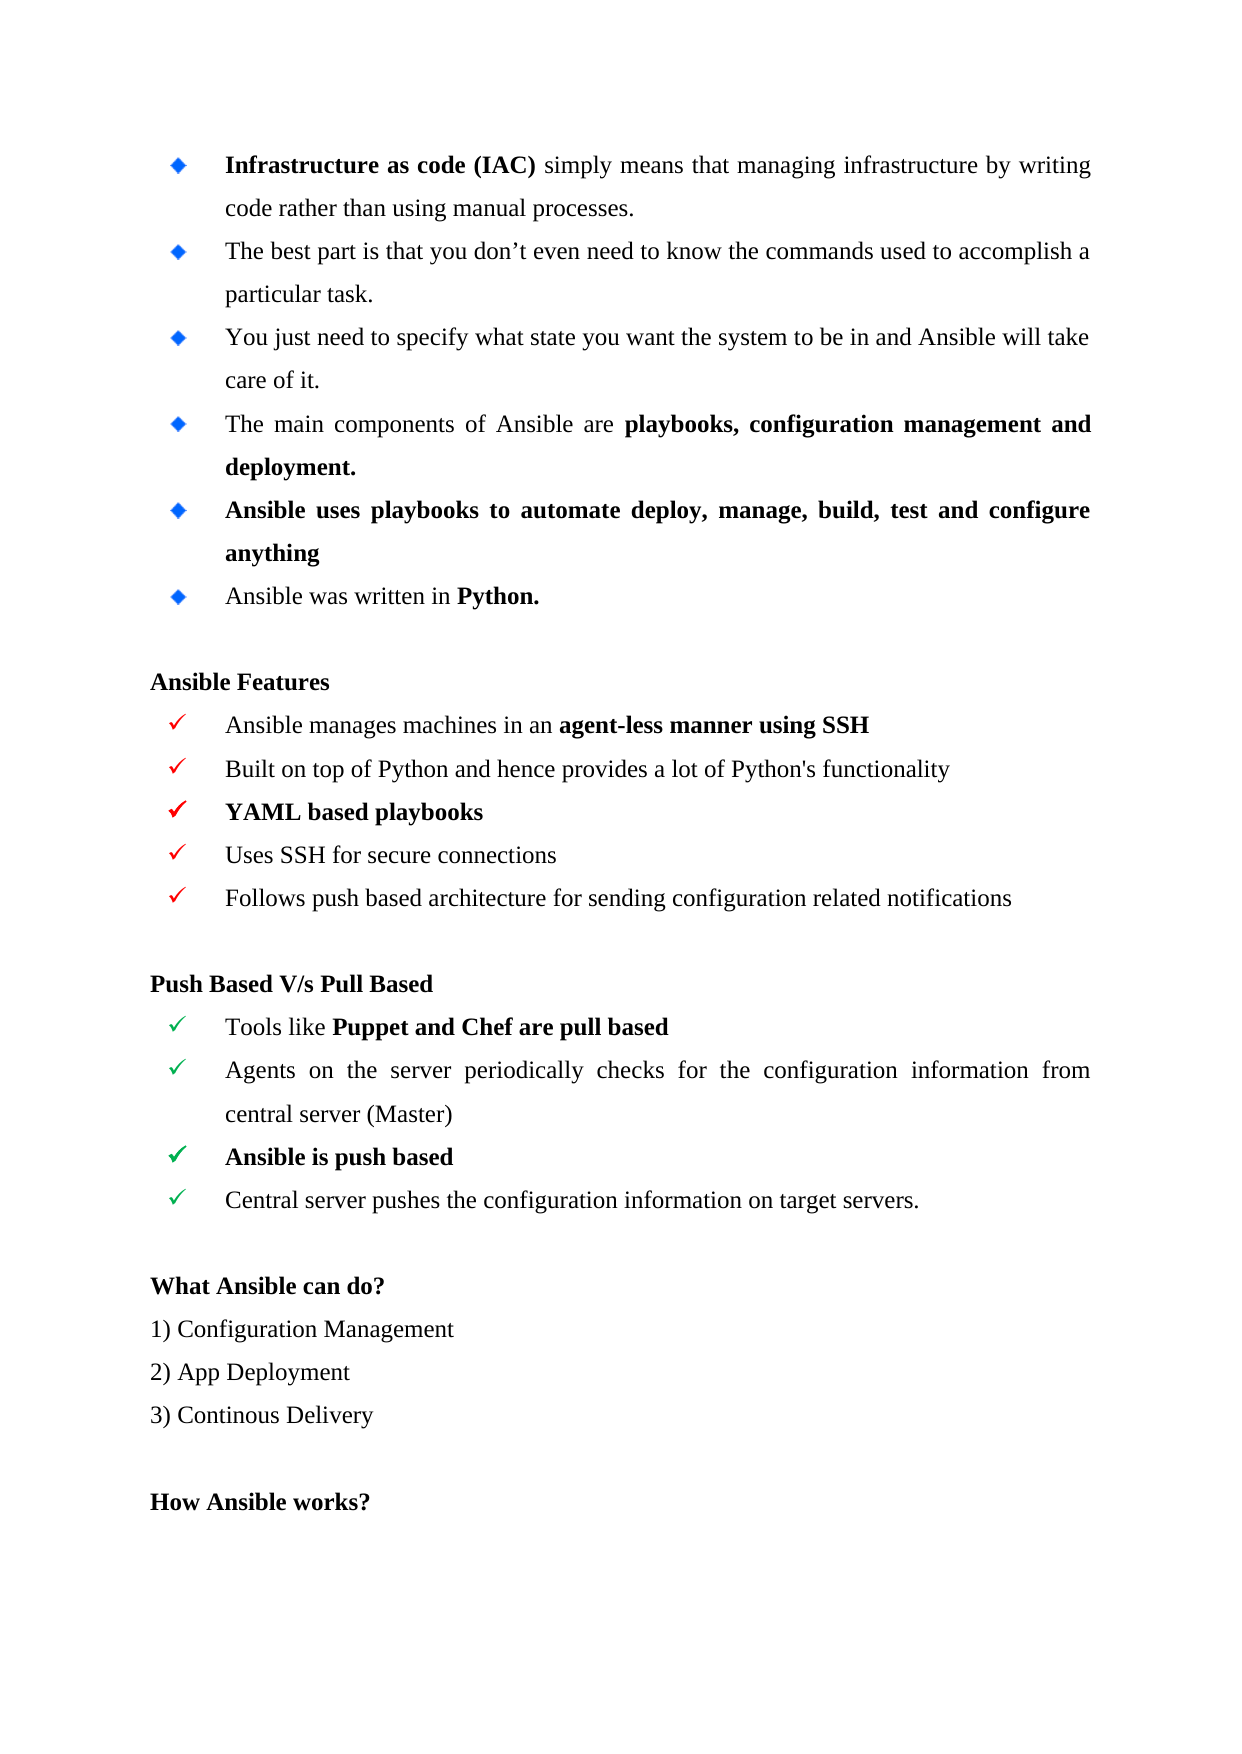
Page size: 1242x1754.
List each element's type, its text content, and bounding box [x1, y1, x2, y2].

list Ansible was written in Python. [187, 581, 1092, 610]
text 3) Continous Delivery [150, 1401, 1092, 1429]
list Ansible is push based [187, 1142, 1092, 1171]
list Infrastructure as code (IAC) simply means that managing infrastructure by writing code rather than using manual processes. [187, 150, 1092, 222]
list Tools like Puppet and Chef are pull based [187, 1012, 1092, 1041]
text How Ansible works? [150, 1487, 1092, 1516]
list Ansible manages machines in an agent-less manner using SSH [187, 711, 1092, 739]
picture [170, 243, 187, 260]
list Central server pushes the configuration information on target servers. [187, 1185, 1092, 1214]
list You just need to specify what state you want the system to be in and Ansible will take care of it. [187, 322, 1092, 394]
list The main components of Ansible are playbooks, configuration management and deployment. [187, 409, 1092, 481]
list Ansible uses playbooks to automate deploy, manage, build, test and configure anything [187, 495, 1092, 567]
picture [170, 588, 187, 605]
text Ansible Features [150, 667, 1092, 696]
list Follows push based architecture for sending configuration related notifications [187, 883, 1092, 912]
list YAML based playbooks [187, 797, 1092, 826]
list The best part is that you don’t even need to know the commands used to accomplish a particular task. [187, 236, 1092, 308]
list Agents on the server periodically checks for the configuration information from central server (Master) [187, 1056, 1092, 1127]
picture [170, 415, 187, 432]
text 1) Configuration Management [150, 1314, 1092, 1343]
text 2) App Deployment [150, 1357, 1092, 1386]
picture [170, 329, 187, 346]
text What Ansible can do? [150, 1271, 1092, 1300]
picture [170, 501, 187, 519]
list Built on top of Python and hence provides a lot of Python's functionality [187, 754, 1092, 782]
text Push Based V/s Pull Based [150, 969, 1092, 998]
picture [170, 156, 187, 174]
list Uses SSH for secure connections [187, 840, 1092, 869]
